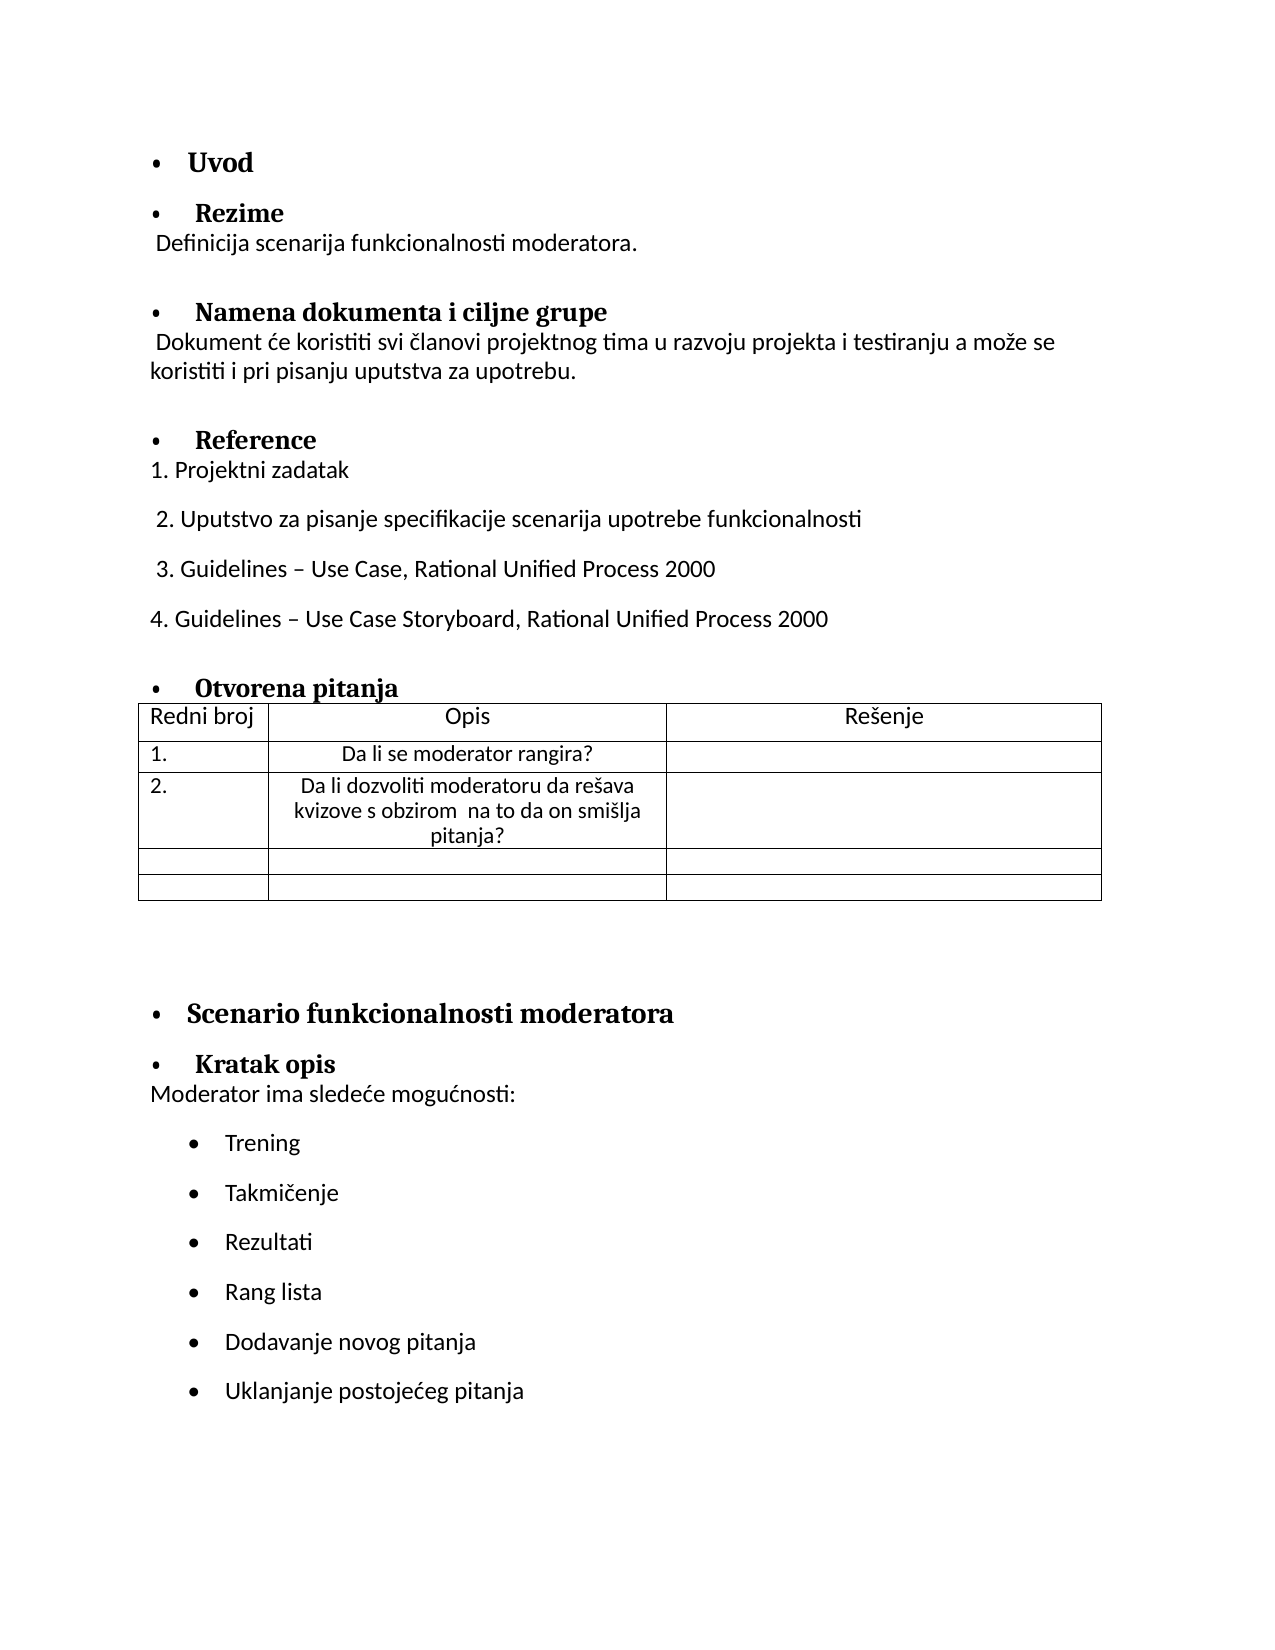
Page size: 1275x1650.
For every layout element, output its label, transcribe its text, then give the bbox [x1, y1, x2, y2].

table_cell [667, 773, 1101, 848]
list Rezultati [187, 1228, 1125, 1257]
table_cell Da li se moderator rangira? [269, 742, 666, 772]
table_cell [139, 849, 268, 874]
table_header Redni broj [139, 704, 268, 741]
list Kratak opis [150, 1050, 1125, 1079]
list Scenario funkcionalnosti moderatora [150, 1001, 1125, 1029]
text 2. Uputstvo za pisanje specifikacije scenarija upotrebe funkcionalnosti [150, 505, 1125, 534]
table_cell [139, 875, 268, 900]
table_header Opis [269, 704, 666, 741]
text 3. Guidelines – Use Case, Rational Unified Process 2000 [150, 554, 1125, 583]
table_cell [269, 849, 666, 874]
text Dokument će koristiti svi članovi projektnog tima u razvoju projekta i testiranju a može se koristiti i pri pisanju uputstva za upotrebu. [150, 327, 1125, 385]
text 1. Projektni zadatak [150, 455, 1125, 484]
text 4. Guidelines – Use Case Storyboard, Rational Unified Process 2000 [150, 604, 1125, 633]
list Dodavanje novog pitanja [187, 1327, 1125, 1356]
list Otvorena pitanja [150, 674, 1125, 703]
table_cell [667, 849, 1101, 874]
list Rezime [150, 199, 1125, 228]
list Namena dokumenta i ciljne grupe [150, 299, 1125, 327]
list Takmičenje [187, 1178, 1125, 1207]
table_cell [667, 742, 1101, 772]
table_cell [269, 875, 666, 900]
list Rang lista [187, 1277, 1125, 1306]
list Reference [150, 427, 1125, 455]
table_cell 1. [139, 742, 268, 772]
list Uvod [150, 150, 1125, 179]
table_cell [667, 875, 1101, 900]
text Moderator ima sledeće mogućnosti: [150, 1079, 1125, 1108]
text Definicija scenarija funkcionalnosti moderatora. [150, 228, 1125, 257]
list Uklanjanje postojećeg pitanja [187, 1377, 1125, 1405]
table_header Rešenje [667, 704, 1101, 741]
list Trening [187, 1129, 1125, 1157]
table_cell 2. [139, 773, 268, 848]
table_cell Da li dozvoliti moderatoru da rešava kvizove s obzirom na to da on smišlja pitanja? [269, 773, 666, 848]
